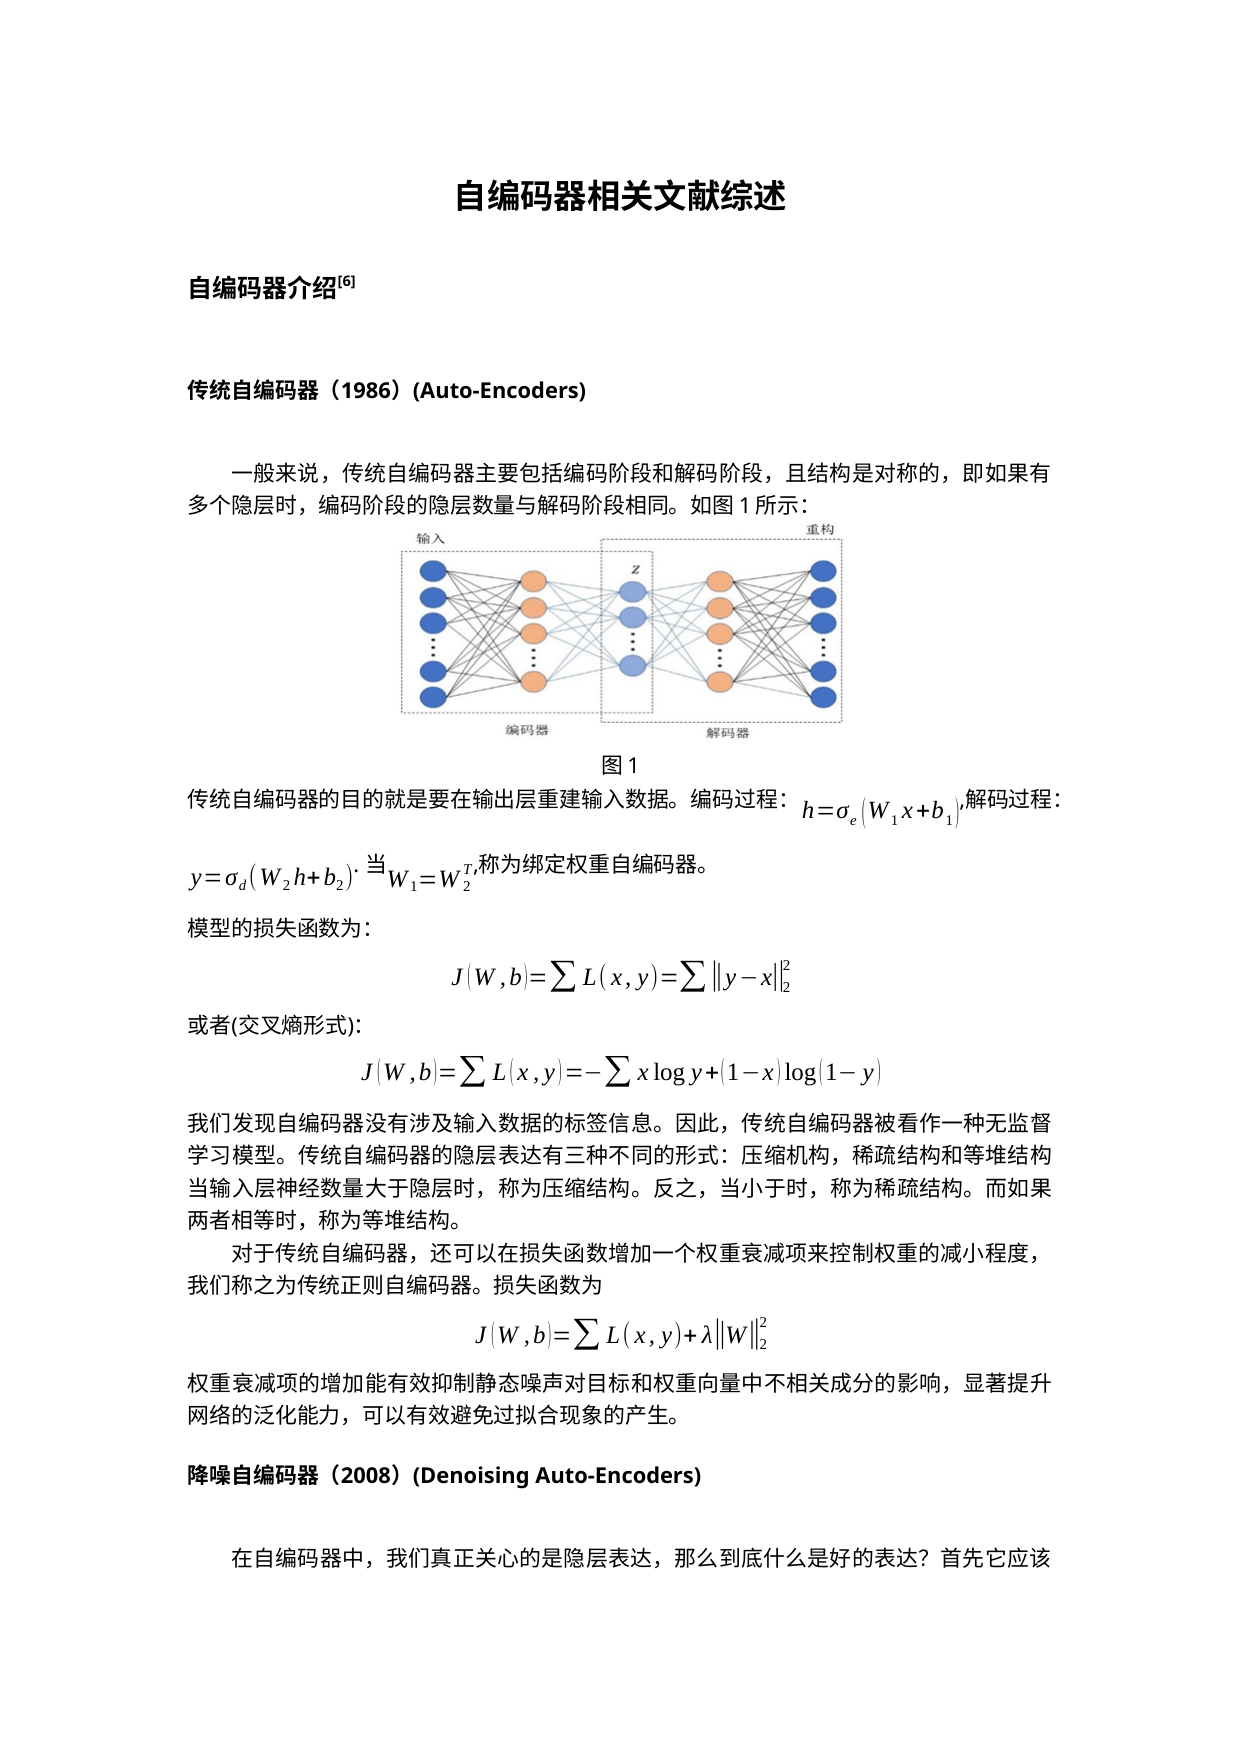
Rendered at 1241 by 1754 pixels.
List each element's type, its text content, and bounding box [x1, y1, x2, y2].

text 我们发现自编码器没有涉及输入数据的标签信息。因此，传统自编码器被看作一种无监督学习模型。传统自编码器的隐层表达有三种不同的形式：压缩机构，稀疏结构和等堆结构。当输入层神经数量大于隐层时，称为压缩结构。反之，当小于时，称为稀疏结构。而如果两者相等时，称为等堆结构。 [187, 1105, 1053, 1235]
text 模型的损失函数为： [187, 910, 1053, 943]
text 自编码器相关文献综述 [187, 162, 1053, 227]
subtitle 自编码器介绍[6] [187, 254, 1053, 319]
text 一般来说，传统自编码器主要包括编码阶段和解码阶段，且结构是对称的，即如果有多个隐层时，编码阶段的隐层数量与解码阶段相同。如图1所示： [187, 455, 1053, 520]
text 对于传统自编码器，还可以在损失函数增加一个权重衰减项来控制权重的减小程度，我们称之为传统正则自编码器。损失函数为 [187, 1235, 1053, 1300]
text 图1 [187, 748, 1053, 780]
text 传统自编码器的目的就是要在输出层重建输入数据。编码过程：,解码过程：. 当,称为绑定权重自编码器。 [187, 780, 1053, 910]
text 或者(交叉熵形式)： [187, 1008, 1053, 1040]
subtitle 传统自编码器（1986）(Auto-Encoders) [187, 373, 1053, 405]
text 权重衰减项的增加能有效抑制静态噪声对目标和权重向量中不相关成分的影响，显著提升网络的泛化能力，可以有效避免过拟合现象的产生。 [187, 1365, 1053, 1430]
picture [396, 520, 845, 745]
subtitle 降噪自编码器（2008）(Denoising Auto-Encoders) [187, 1457, 1053, 1490]
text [187, 1540, 1053, 1573]
